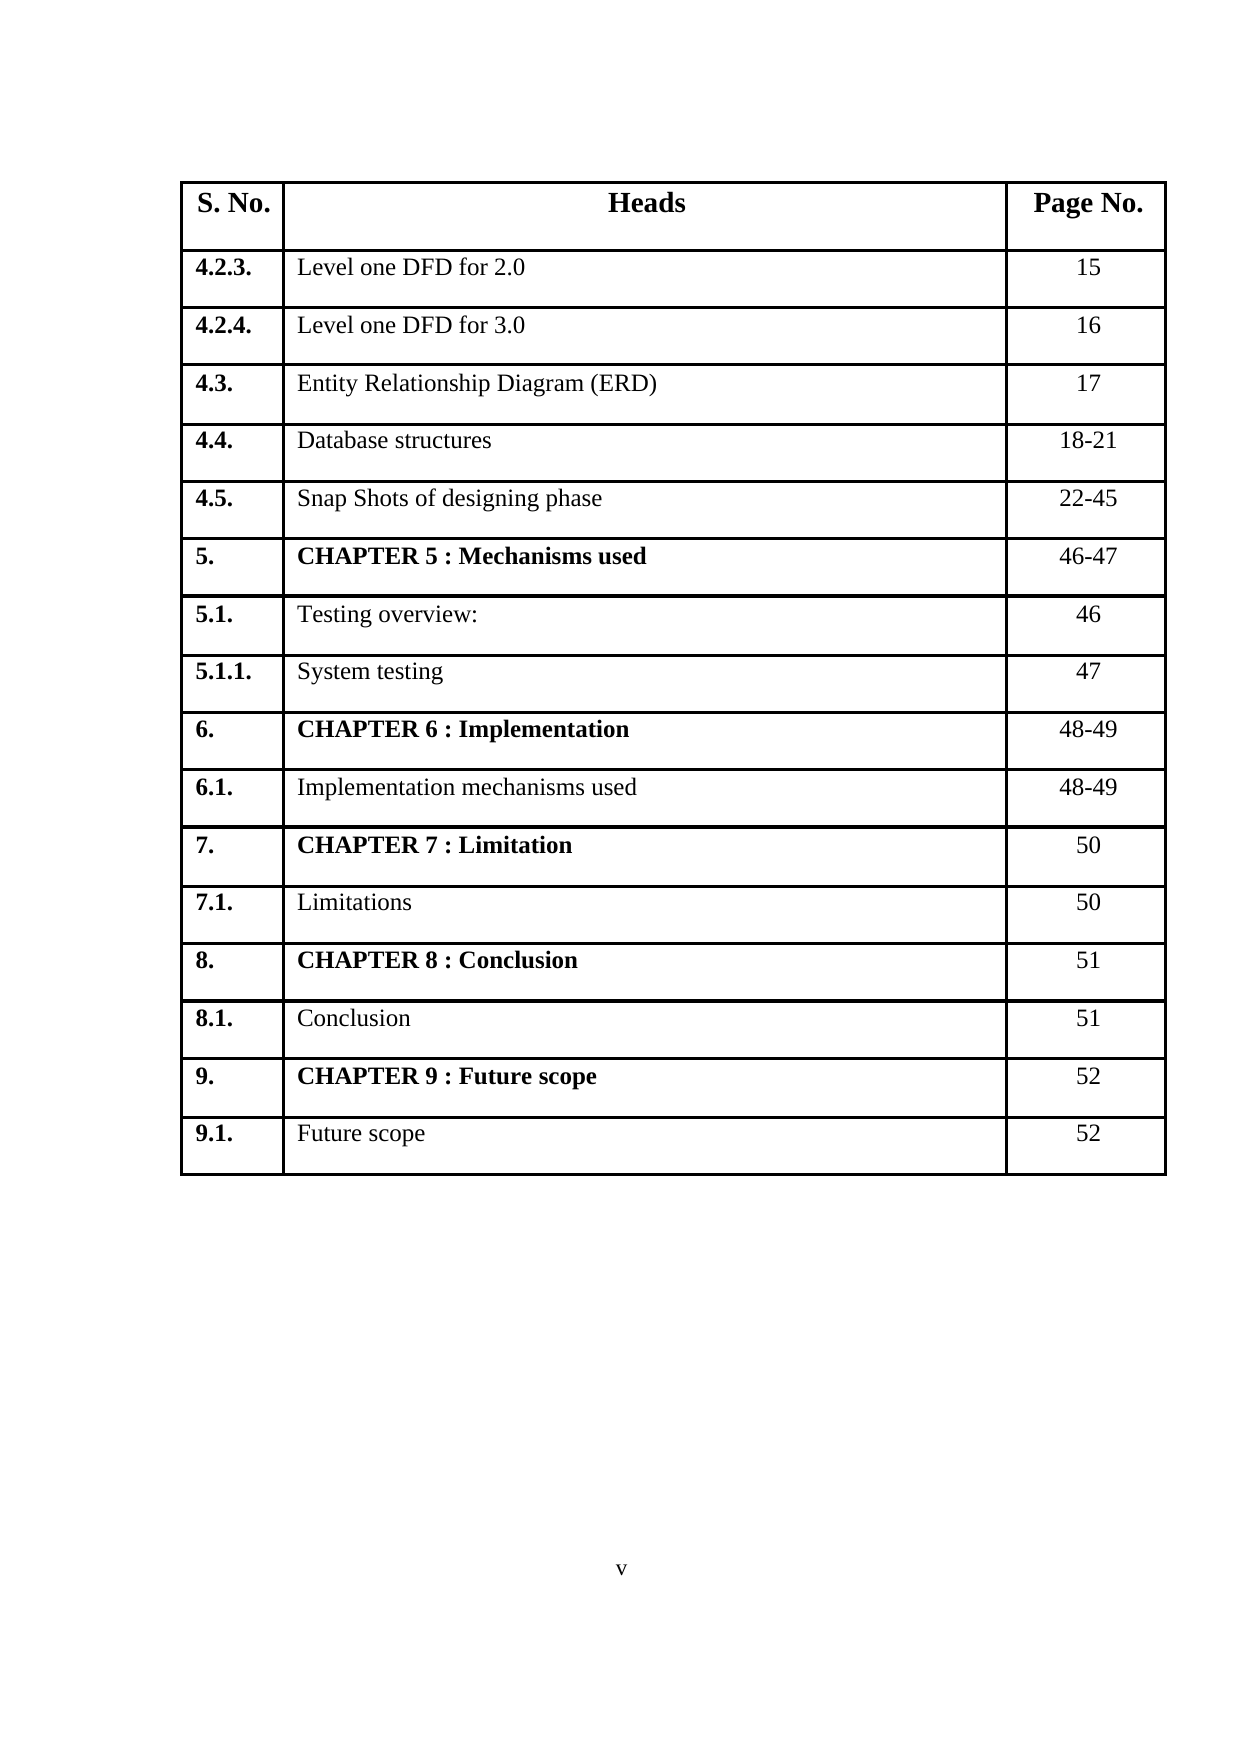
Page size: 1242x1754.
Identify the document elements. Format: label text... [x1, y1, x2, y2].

table_cell 22-45 [1008, 483, 1164, 537]
table_header Page No. [1008, 184, 1164, 249]
table_cell 5.1. [183, 598, 282, 654]
table_cell 48-49 [1008, 714, 1164, 768]
table_cell 4.5. [183, 483, 282, 537]
table_cell Database structures [285, 426, 1005, 480]
table_cell 18-21 [1008, 426, 1164, 480]
table_cell Level one DFD for 2.0 [285, 252, 1005, 306]
table_cell 52 [1008, 1060, 1164, 1116]
table_cell 52 [1008, 1119, 1164, 1173]
table_cell Entity Relationship Diagram (ERD) [285, 366, 1005, 423]
table_cell 5.1.1. [183, 657, 282, 711]
table_cell CHAPTER 5 : Mechanisms used [285, 540, 1005, 594]
table_cell 7. [183, 829, 282, 885]
table_cell 51 [1008, 945, 1164, 999]
table_cell 4.3. [183, 366, 282, 423]
table_cell Future scope [285, 1119, 1005, 1173]
table_header Heads [285, 184, 1005, 249]
table_cell 46-47 [1008, 540, 1164, 594]
table_cell 5. [183, 540, 282, 594]
table_cell 8. [183, 945, 282, 999]
table_cell 17 [1008, 366, 1164, 423]
table_cell 46 [1008, 598, 1164, 654]
table_cell Conclusion [285, 1003, 1005, 1057]
table_cell Level one DFD for 3.0 [285, 309, 1005, 363]
table_cell Limitations [285, 888, 1005, 942]
table_cell 7.1. [183, 888, 282, 942]
table_cell 8.1. [183, 1003, 282, 1057]
table_cell 9.1. [183, 1119, 282, 1173]
table_cell Testing overview: [285, 598, 1005, 654]
table_cell 51 [1008, 1003, 1164, 1057]
table_header S. No. [183, 184, 282, 249]
table_cell 48-49 [1008, 771, 1164, 825]
table_cell 6.1. [183, 771, 282, 825]
table_cell Implementation mechanisms used [285, 771, 1005, 825]
table_cell 4.2.3. [183, 252, 282, 306]
table_cell 16 [1008, 309, 1164, 363]
table_cell 9. [183, 1060, 282, 1116]
table_cell System testing [285, 657, 1005, 711]
table_cell Snap Shots of designing phase [285, 483, 1005, 537]
table_cell 4.4. [183, 426, 282, 480]
table_cell 6. [183, 714, 282, 768]
table_cell 15 [1008, 252, 1164, 306]
table_cell 50 [1008, 829, 1164, 885]
table_cell 47 [1008, 657, 1164, 711]
table_cell CHAPTER 8 : Conclusion [285, 945, 1005, 999]
table_cell CHAPTER 7 : Limitation [285, 829, 1005, 885]
table_cell CHAPTER 6 : Implementation [285, 714, 1005, 768]
table_cell 50 [1008, 888, 1164, 942]
table_cell 4.2.4. [183, 309, 282, 363]
table_cell CHAPTER 9 : Future scope [285, 1060, 1005, 1116]
